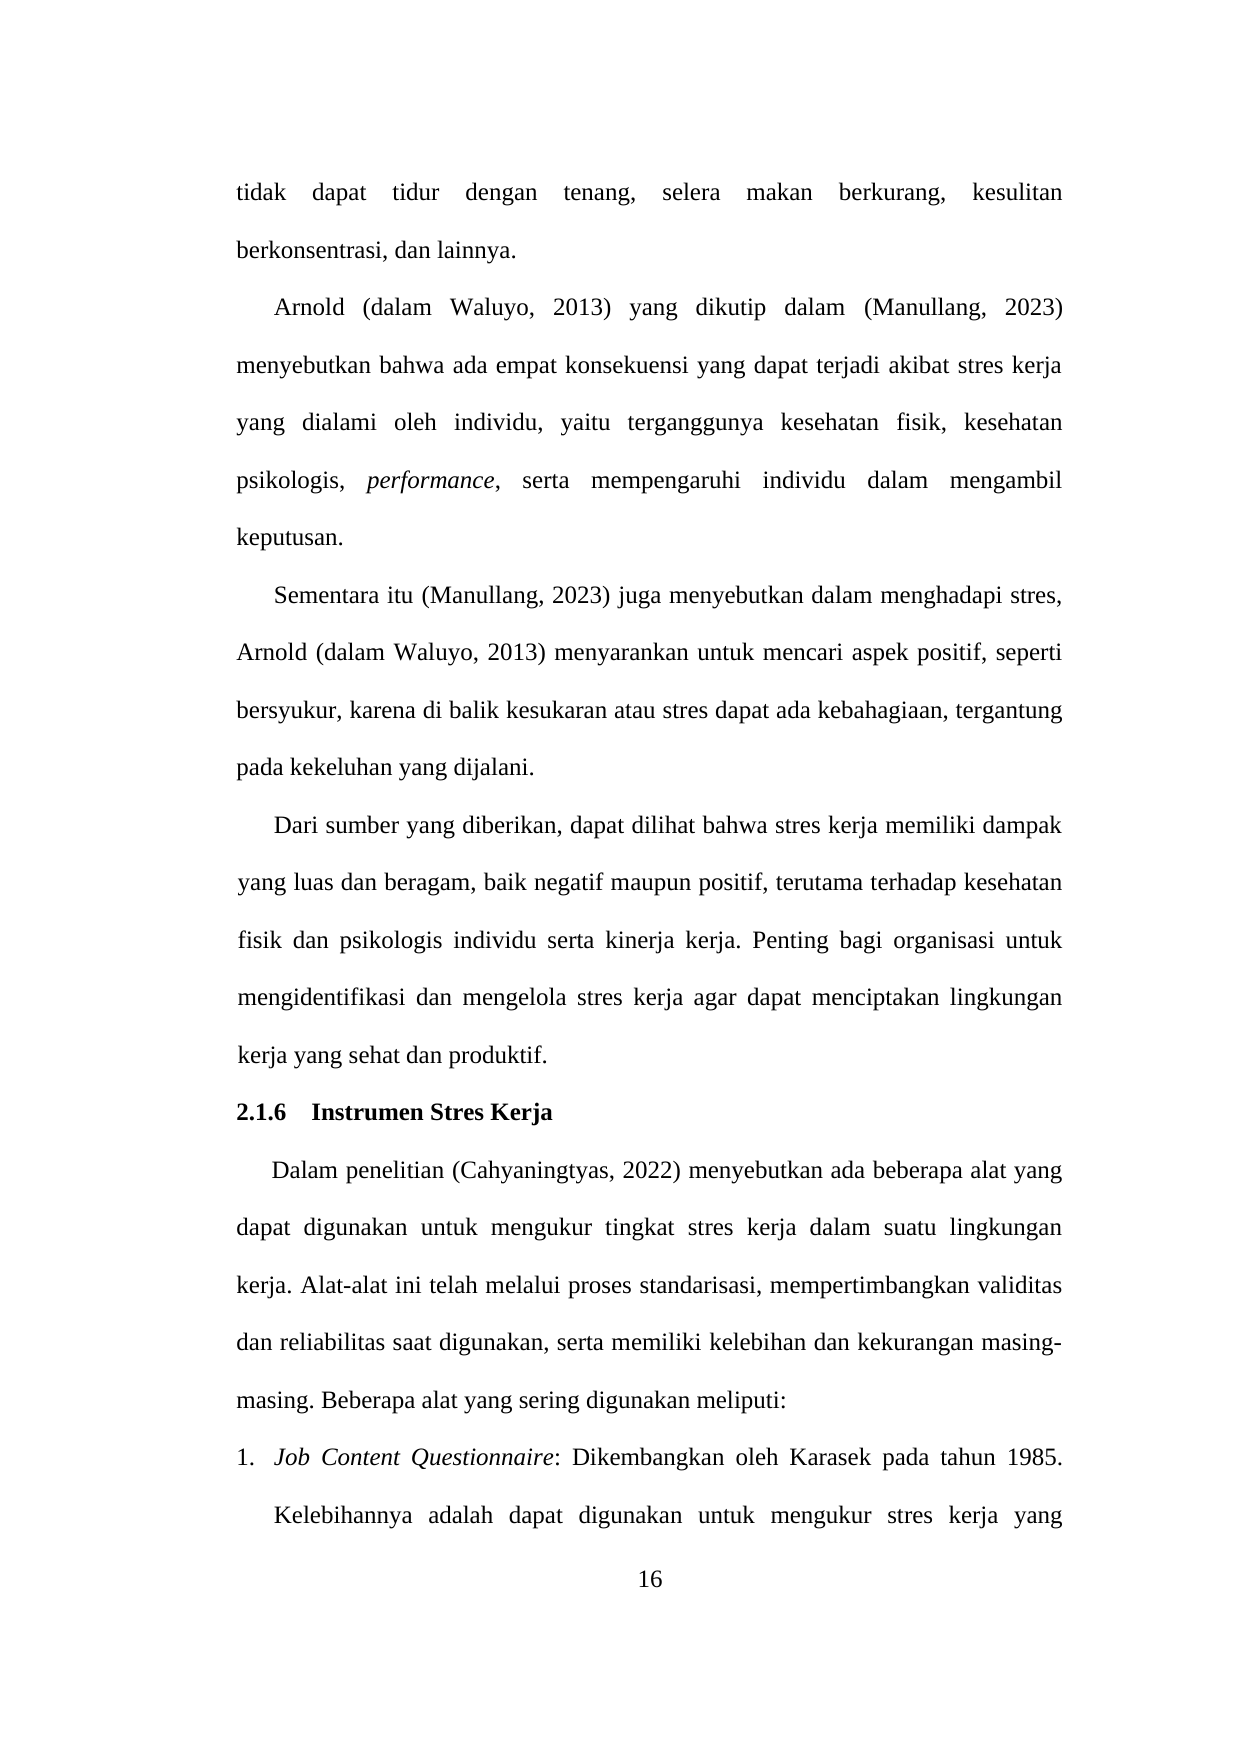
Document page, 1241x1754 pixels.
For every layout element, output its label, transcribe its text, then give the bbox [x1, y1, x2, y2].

text Sementara itu (Manullang, 2023) juga menyebutkan dalam menghadapi stres, Arnold (dalam Waluyo, 2013) menyarankan untuk mencari aspek positif, seperti bersyukur, karena di balik kesukaran atau stres dapat ada kebahagiaan, tergantung pada kekeluhan yang dijalani. [236, 580, 1063, 781]
text Dari sumber yang diberikan, dapat dilihat bahwa stres kerja memiliki dampak yang luas dan beragam, baik negatif maupun positif, terutama terhadap kesehatan fisik dan psikologis individu serta kinerja kerja. Penting bagi organisasi untuk mengidentifikasi dan mengelola stres kerja agar dapat menciptakan lingkungan kerja yang sehat dan produktif. [237, 810, 1063, 1068]
text Dalam penelitian (Cahyaningtyas, 2022) menyebutkan ada beberapa alat yang dapat digunakan untuk mengukur tingkat stres kerja dalam suatu lingkungan kerja. Alat-alat ini telah melalui proses standarisasi, mempertimbangkan validitas dan reliabilitas saat digunakan, serta memiliki kelebihan dan kekurangan masing-masing. Beberapa alat yang sering digunakan meliputi: [236, 1155, 1063, 1413]
subtitle Instrumen Stres Kerja [236, 1097, 1063, 1126]
